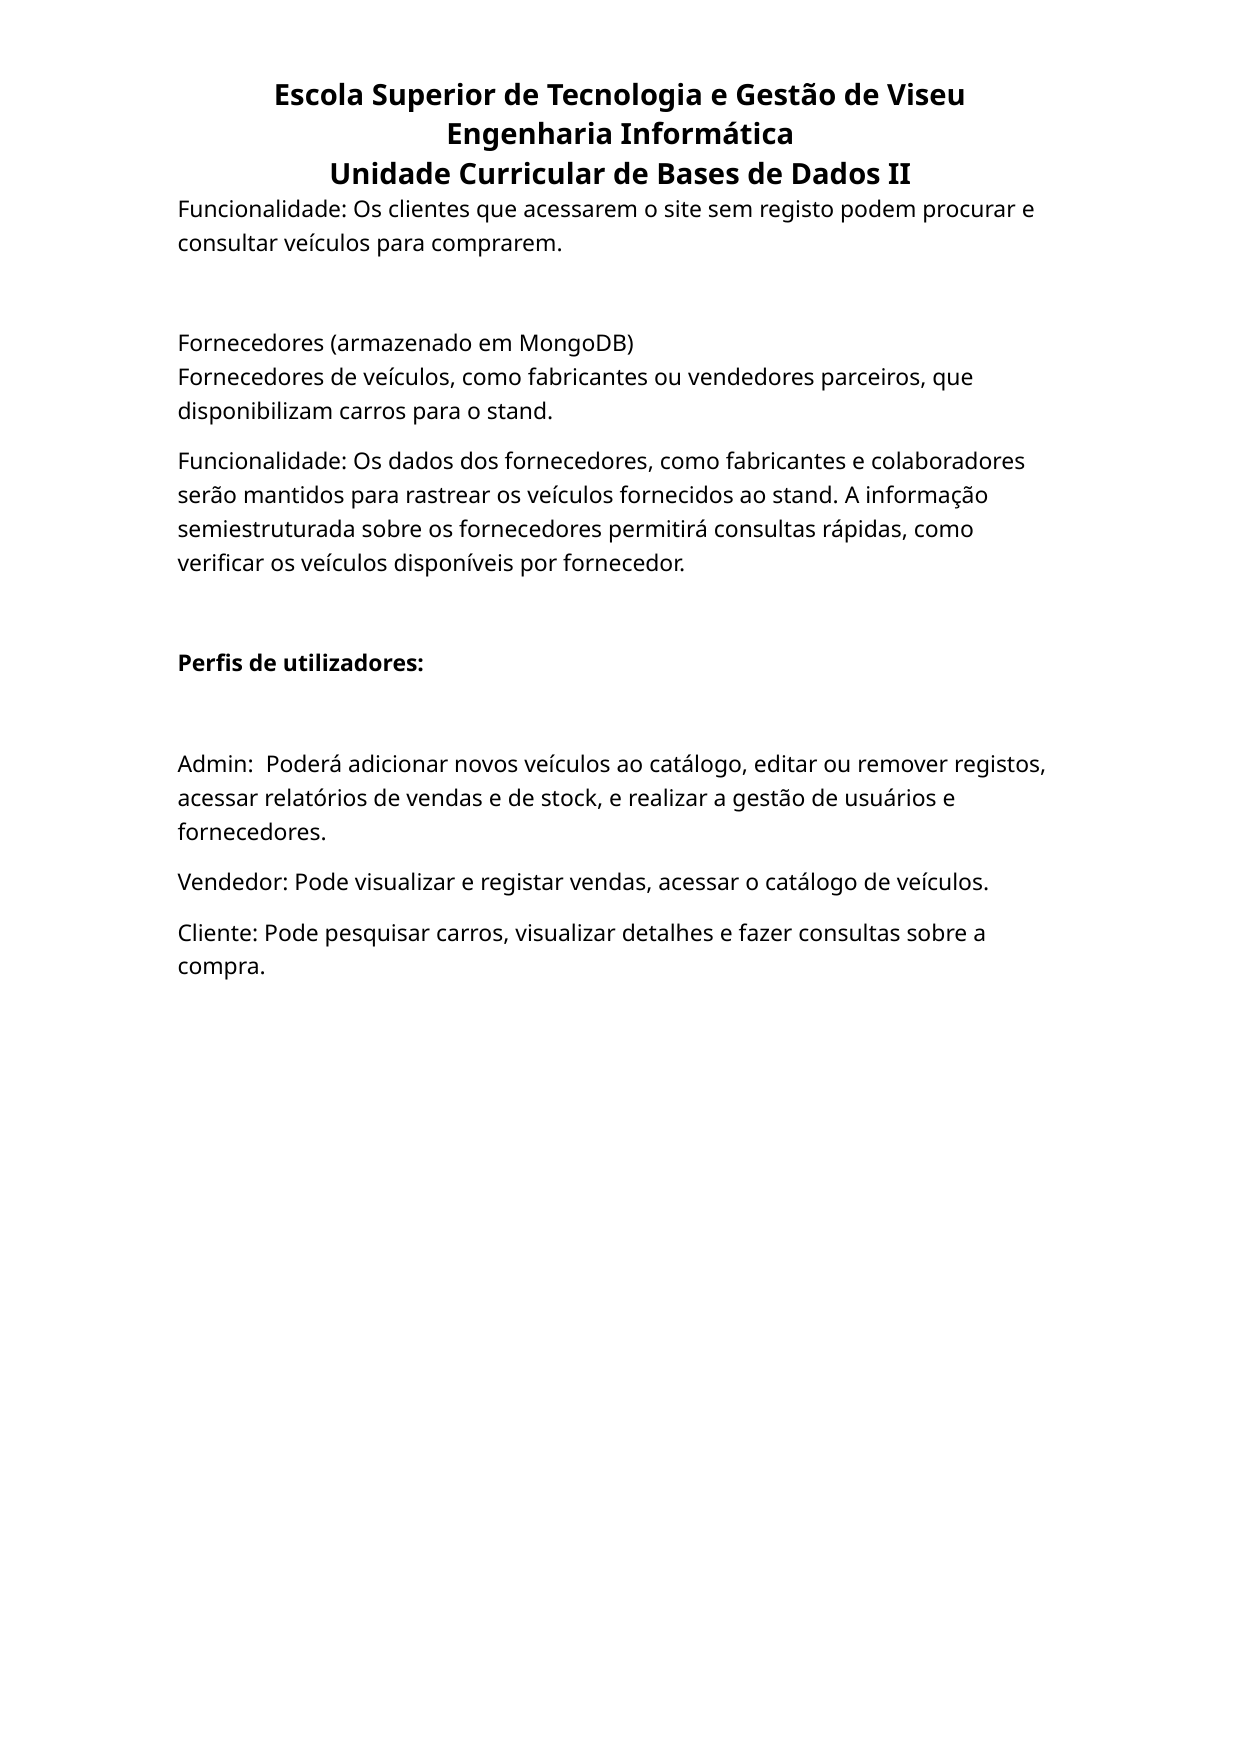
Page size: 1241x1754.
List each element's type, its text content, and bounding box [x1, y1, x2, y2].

text Perfis de utilizadores: [177, 647, 1063, 679]
text Admin: Poderá adicionar novos veículos ao catálogo, editar ou remover registos, acessar relatórios de vendas e de stock, e realizar a gestão de usuários e fornecedores. [177, 748, 1063, 847]
text Funcionalidade: Os clientes que acessarem o site sem registo podem procurar e consultar veículos para comprarem. [177, 193, 1063, 258]
text Funcionalidade: Os dados dos fornecedores, como fabricantes e colaboradores serão mantidos para rastrear os veículos fornecidos ao stand. A informação semiestruturada sobre os fornecedores permitirá consultas rápidas, como verificar os veículos disponíveis por fornecedor. [177, 445, 1063, 578]
text Vendedor: Pode visualizar e registar vendas, acessar o catálogo de veículos. [177, 866, 1063, 897]
text Cliente: Pode pesquisar carros, visualizar detalhes e fazer consultas sobre a compra. [177, 917, 1063, 982]
text Fornecedores (armazenado em MongoDB) Fornecedores de veículos, como fabricantes ou vendedores parceiros, que disponibilizam carros para o stand. [177, 327, 1063, 426]
